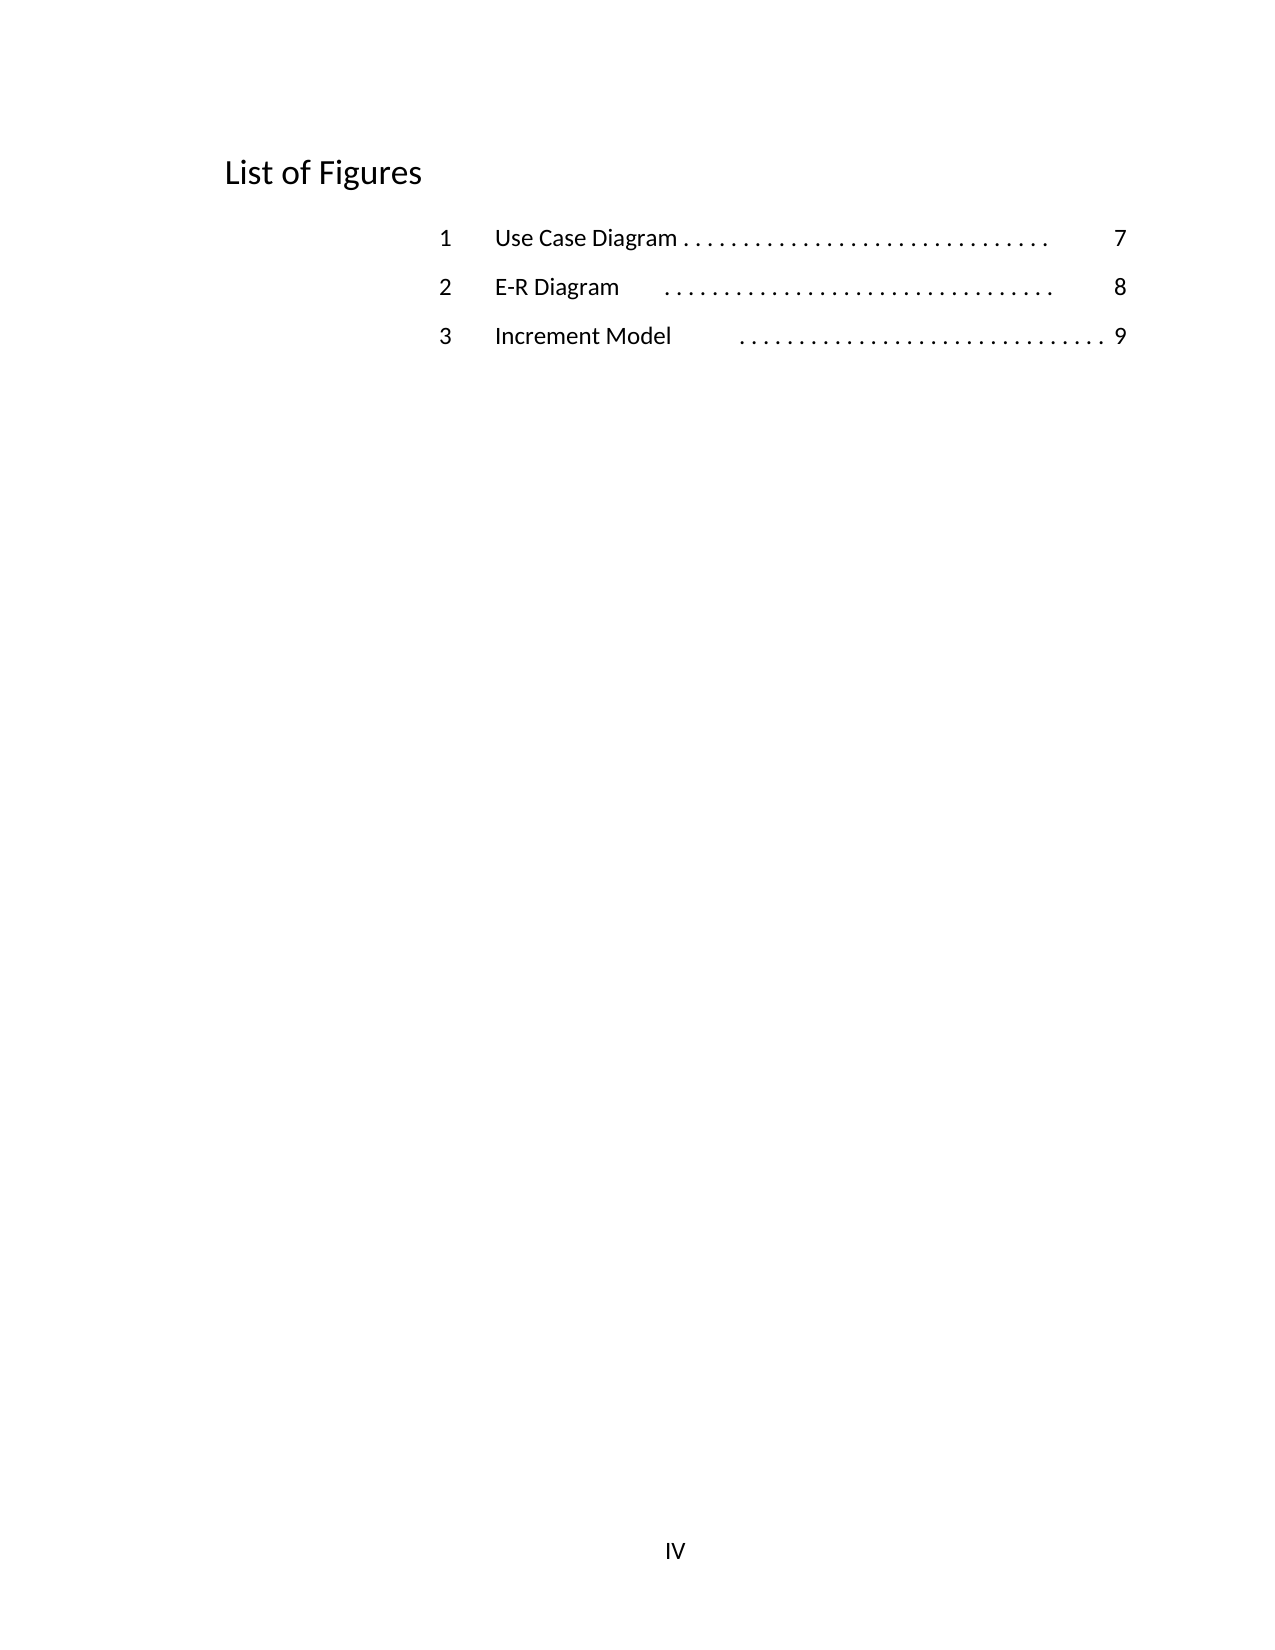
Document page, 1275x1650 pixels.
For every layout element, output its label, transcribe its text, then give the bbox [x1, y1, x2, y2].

subtitle List of Figures [224, 150, 1125, 193]
list Increment Model . . . . . . . . . . . . . . . . . . . . . . . . . . . . . . . 9 [225, 321, 1127, 351]
list E-R Diagram . . . . . . . . . . . . . . . . . . . . . . . . . . . . . . . . . 8 [225, 271, 1127, 302]
list Use Case Diagram . . . . . . . . . . . . . . . . . . . . . . . . . . . . . . . 7 [225, 222, 1127, 252]
